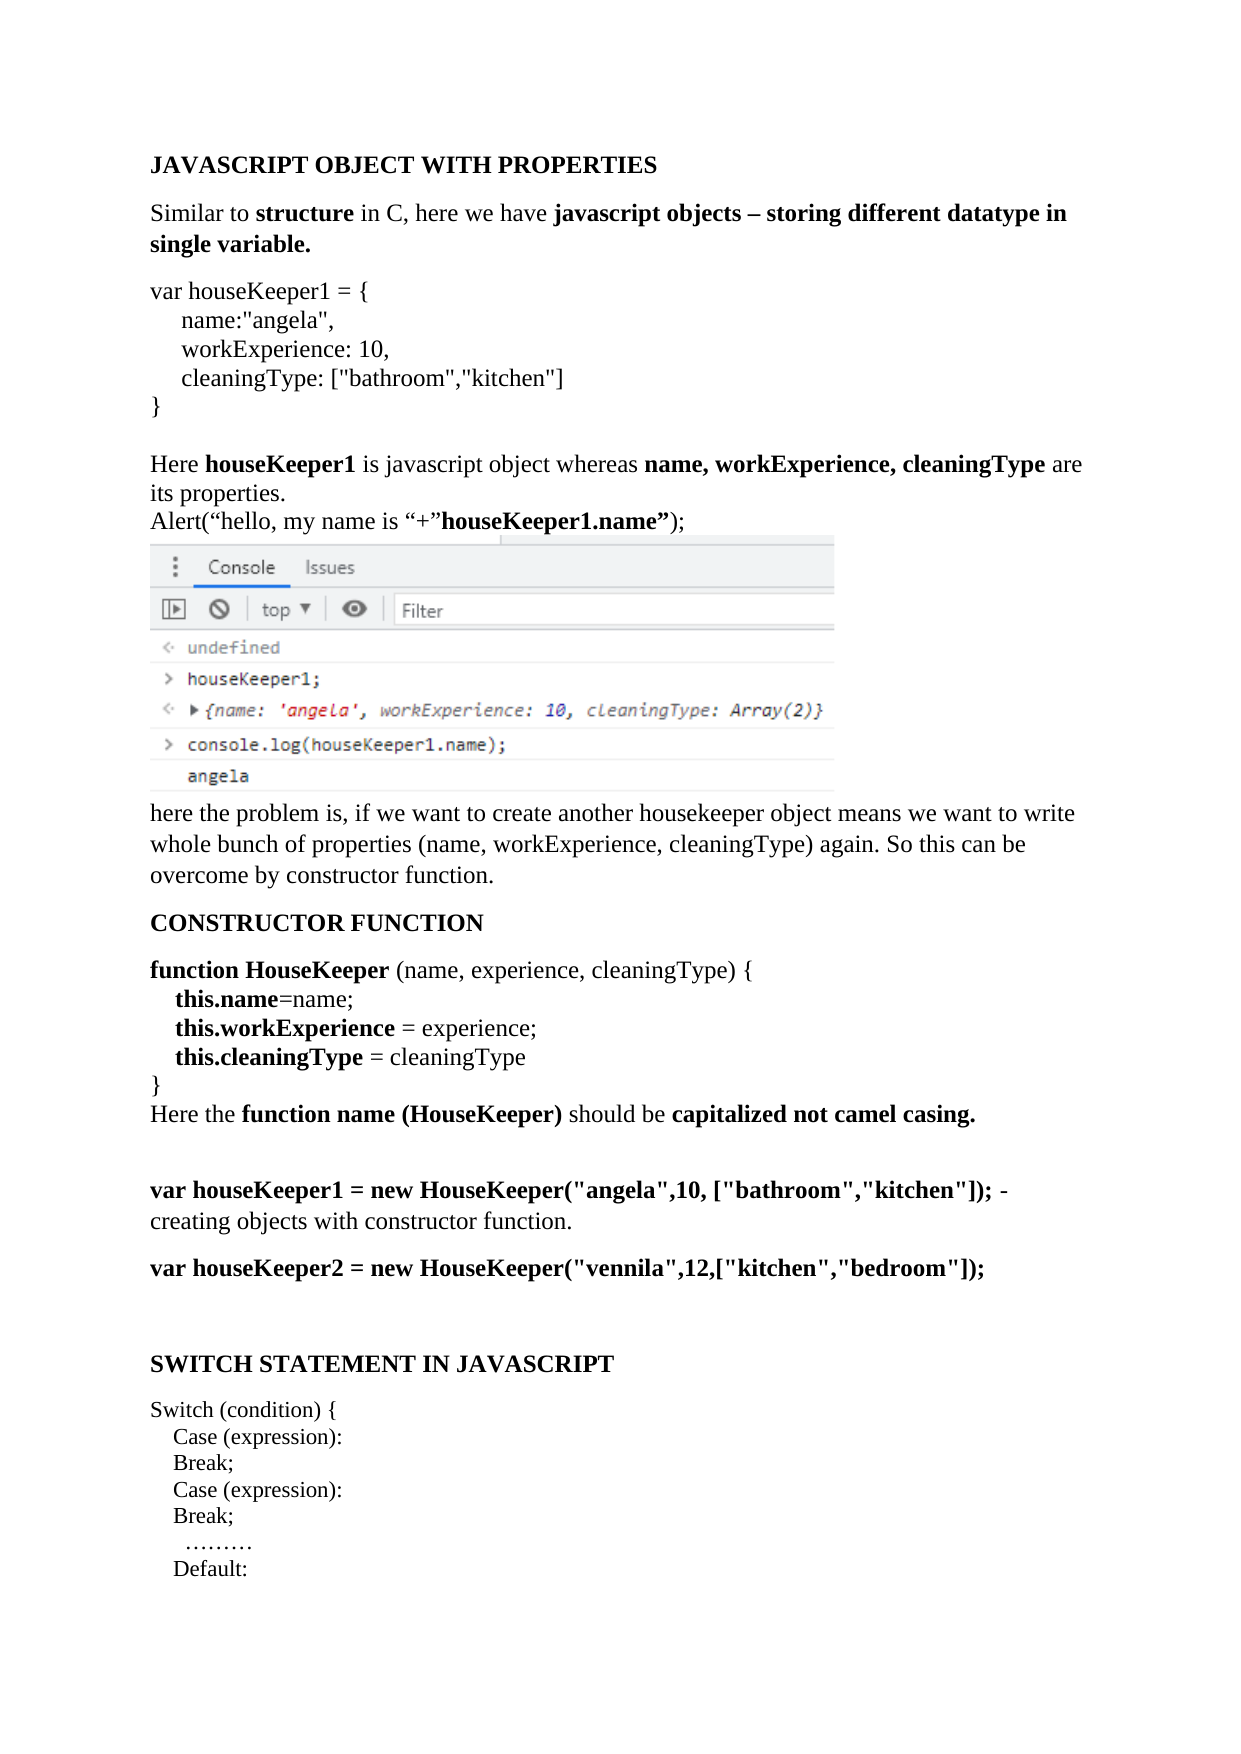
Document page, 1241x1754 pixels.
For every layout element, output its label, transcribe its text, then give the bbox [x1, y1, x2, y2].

text ……… [150, 1528, 1090, 1555]
text Break; [150, 1502, 1090, 1528]
text this.cleaningType = cleaningType [150, 1042, 1090, 1070]
text } [150, 1070, 1090, 1099]
text Case (expression): [150, 1423, 1090, 1449]
text } [150, 391, 1090, 420]
text Here the function name (HouseKeeper) should be capitalized not camel casing. [150, 1099, 1090, 1128]
text Case (expression): [150, 1476, 1090, 1502]
text this.name=name; [150, 984, 1090, 1013]
text var houseKeeper1 = { [150, 276, 1090, 305]
text this.workExperience = experience; [150, 1013, 1090, 1042]
text SWITCH STATEMENT IN JAVASCRIPT [150, 1349, 1090, 1378]
text CONSTRUCTOR FUNCTION [150, 908, 1090, 936]
picture [150, 535, 835, 798]
text function HouseKeeper (name, experience, cleaningType) { [150, 955, 1090, 984]
text JAVASCRIPT OBJECT WITH PROPERTIES [150, 150, 1090, 179]
text workExperience: 10, [150, 334, 1090, 363]
text Similar to structure in C, here we have javascript objects – storing different datatype in single variable. [150, 198, 1090, 257]
text name:"angela", [150, 305, 1090, 334]
text var houseKeeper1 = new HouseKeeper("angela",10, ["bathroom","kitchen"]); - creating objects with constructor function. [150, 1175, 1090, 1234]
text Break; [150, 1449, 1090, 1476]
text Alert(“hello, my name is “+”houseKeeper1.name”); [150, 506, 1090, 535]
text Default: [150, 1555, 1090, 1581]
text Switch (condition) { [150, 1397, 1090, 1423]
text here the problem is, if we want to create another housekeeper object means we want to write whole bunch of properties (name, workExperience, cleaningType) again. So this can be overcome by constructor function. [150, 798, 1090, 889]
text var houseKeeper2 = new HouseKeeper("vennila",12,["kitchen","bedroom"]); [150, 1253, 1090, 1282]
text cleaningType: ["bathroom","kitchen"] [150, 363, 1090, 391]
text Here houseKeeper1 is javascript object whereas name, workExperience, cleaningType are its properties. [150, 449, 1090, 506]
